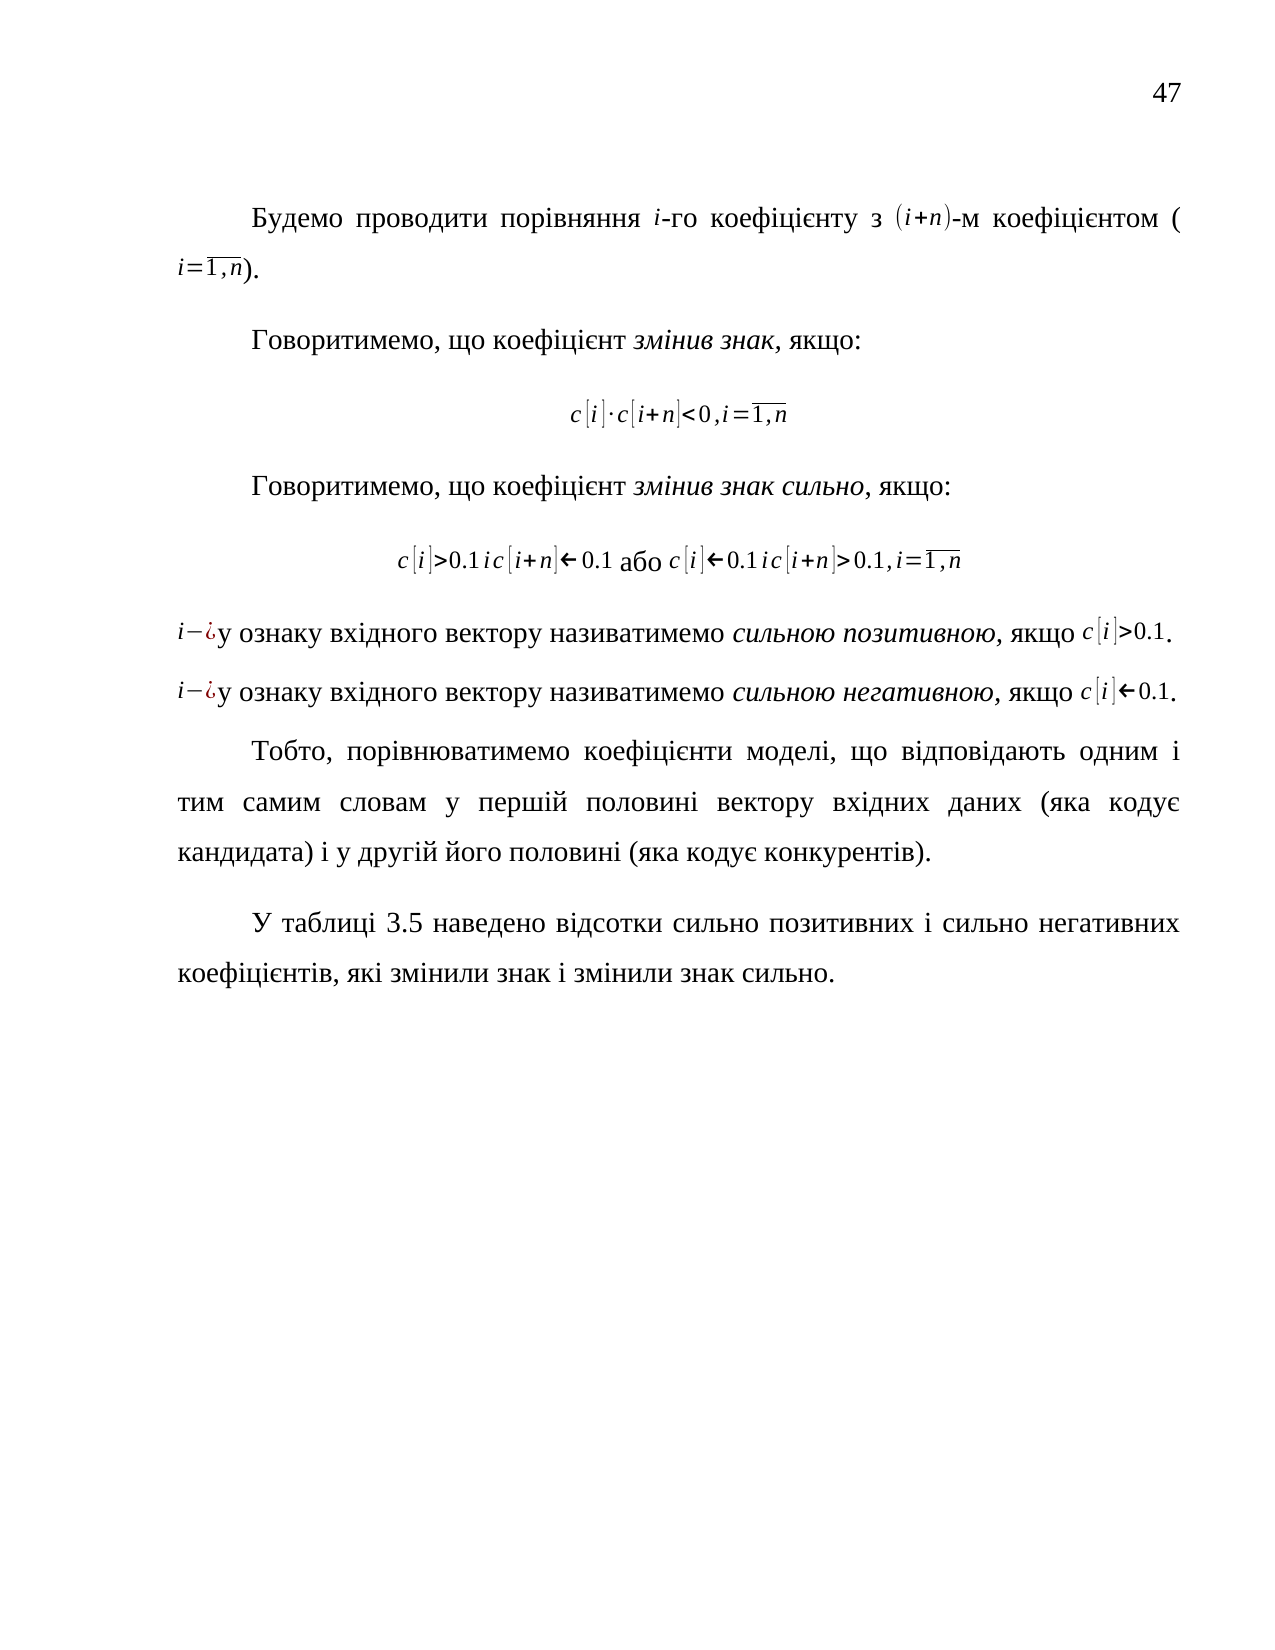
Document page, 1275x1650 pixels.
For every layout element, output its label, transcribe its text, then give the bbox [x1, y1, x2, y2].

text Тобто, порівнюватимемо коефіцієнти моделі, що відповідають одним і тим самим словам у першій половині вектору вхідних даних (яка кодує кандидата) і у другій його половині (яка кодує конкурентів). [177, 733, 1181, 868]
text Будемо проводити порівняння -го коефіцієнту з -м коефіцієнтом (). [177, 200, 1181, 284]
text у ознаку вхідного вектору називатимемо сильною негативною, якщо . [177, 674, 1181, 708]
text У таблиці 3.5 наведено відсотки сильно позитивних і сильно негативних коефіцієнтів, які змінили знак і змінили знак сильно. [177, 905, 1181, 989]
text у ознаку вхідного вектору називатимемо сильною позитивною, якщо . [177, 615, 1181, 648]
text Говоритимемо, що коефіцієнт змінив знак, якщо: [177, 322, 1181, 355]
text або [177, 544, 1181, 577]
text Говоритимемо, що коефіцієнт змінив знак сильно, якщо: [177, 468, 1181, 502]
